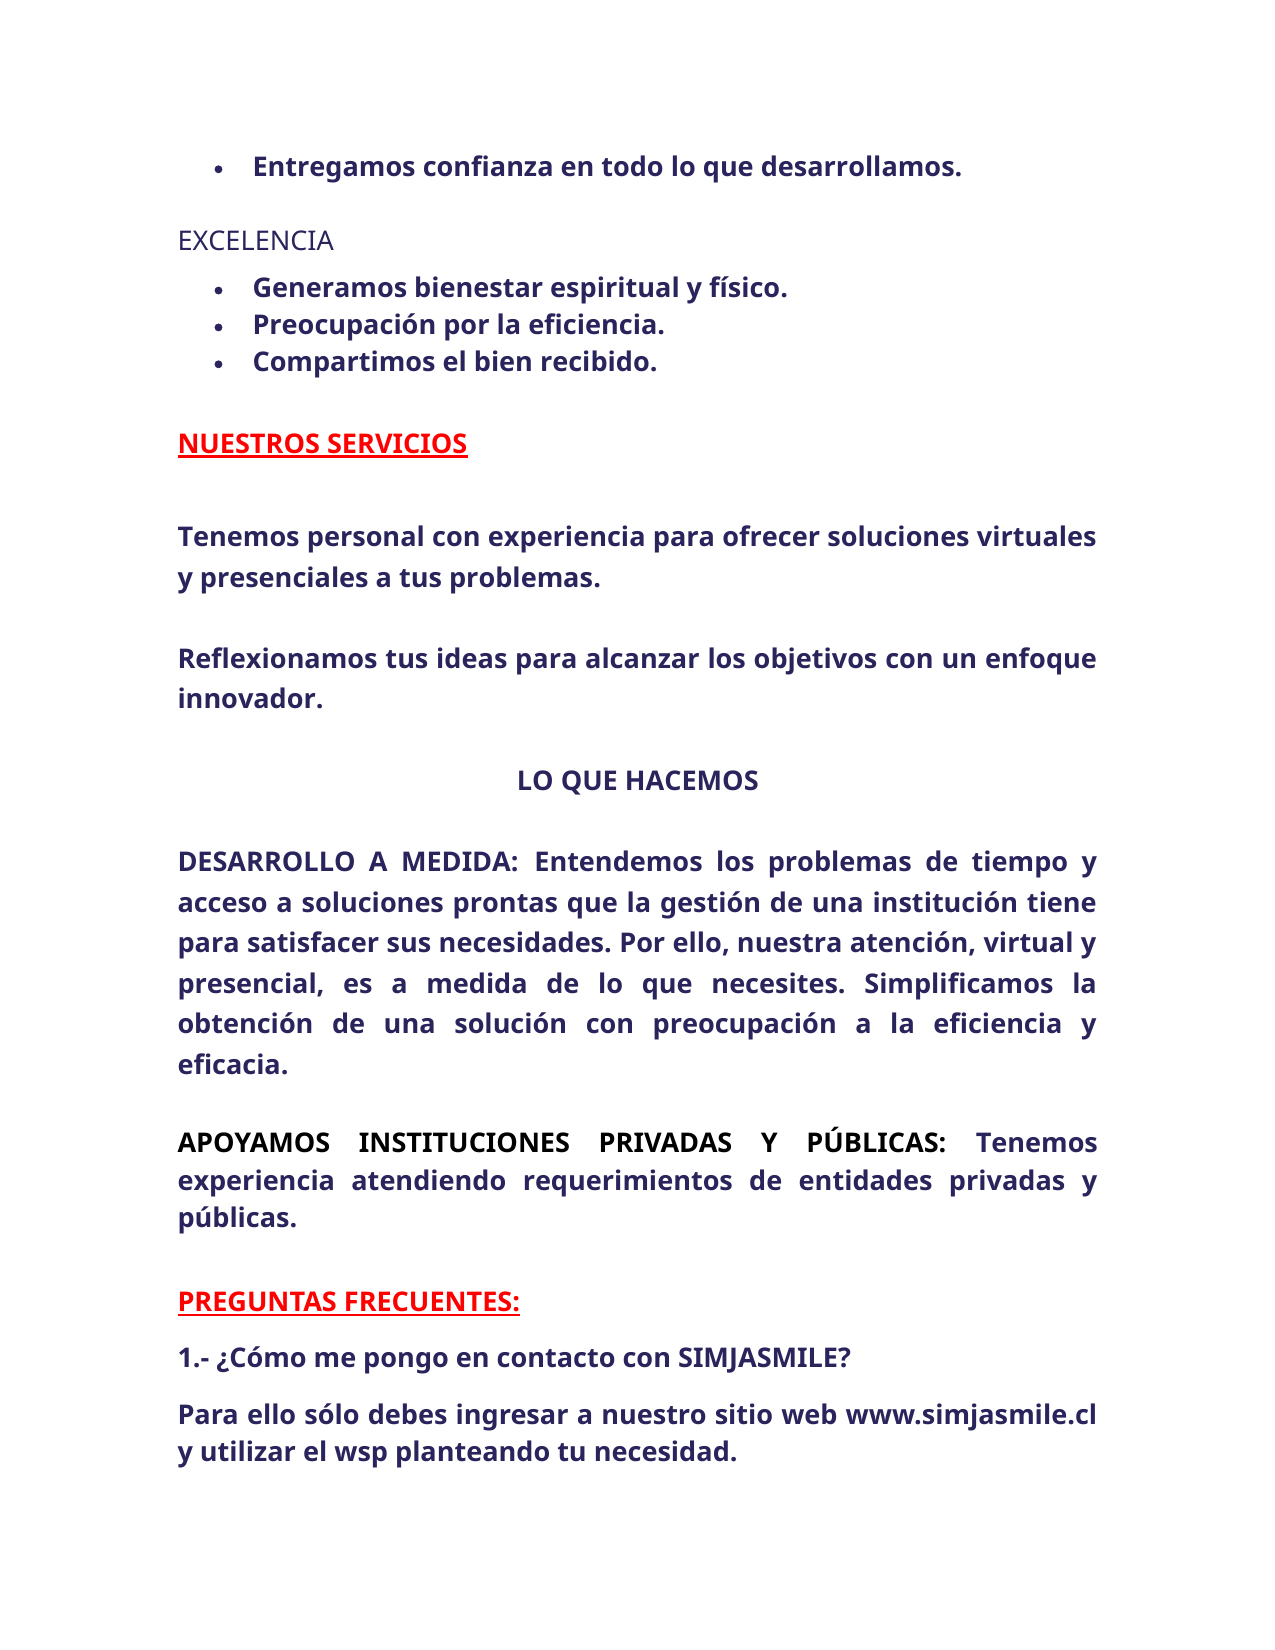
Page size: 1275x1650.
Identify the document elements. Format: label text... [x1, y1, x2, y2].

text 1.- ¿Cómo me pongo en contacto con SIMJASMILE? [177, 1339, 1098, 1376]
text Para ello sólo debes ingresar a nuestro sitio web www.simjasmile.cl y utilizar el wsp planteando tu necesidad. [177, 1395, 1098, 1469]
subtitle EXCELENCIA [177, 221, 1098, 258]
subtitle Tenemos personal con experiencia para ofrecer soluciones virtuales y presenciales a tus problemas. [177, 514, 1098, 595]
list Generamos bienestar espiritual y físico. [215, 269, 1098, 306]
subtitle Reflexionamos tus ideas para alcanzar los objetivos con un enfoque innovador. [177, 636, 1098, 717]
subtitle APOYAMOS INSTITUCIONES PRIVADAS Y PÚBLICAS: Tenemos experiencia atendiendo requerimientos de entidades privadas y públicas. [177, 1123, 1098, 1236]
text NUESTROS SERVICIOS [177, 424, 1098, 461]
list Preocupación por la eficiencia. [215, 306, 1098, 343]
text PREGUNTAS FRECUENTES: [177, 1282, 1098, 1319]
subtitle DESARROLLO A MEDIDA: Entendemos los problemas de tiempo y acceso a soluciones prontas que la gestión de una institución tiene para satisfacer sus necesidades. Por ello, nuestra atención, virtual y presencial, es a medida de lo que necesites. Simplificamos la obtención de una solución con preocupación a la eficiencia y eficacia. [177, 839, 1098, 1082]
list Compartimos el bien recibido. [215, 343, 1098, 379]
subtitle LO QUE HACEMOS [177, 757, 1098, 798]
list Entregamos confianza en todo lo que desarrollamos. [215, 148, 1098, 184]
